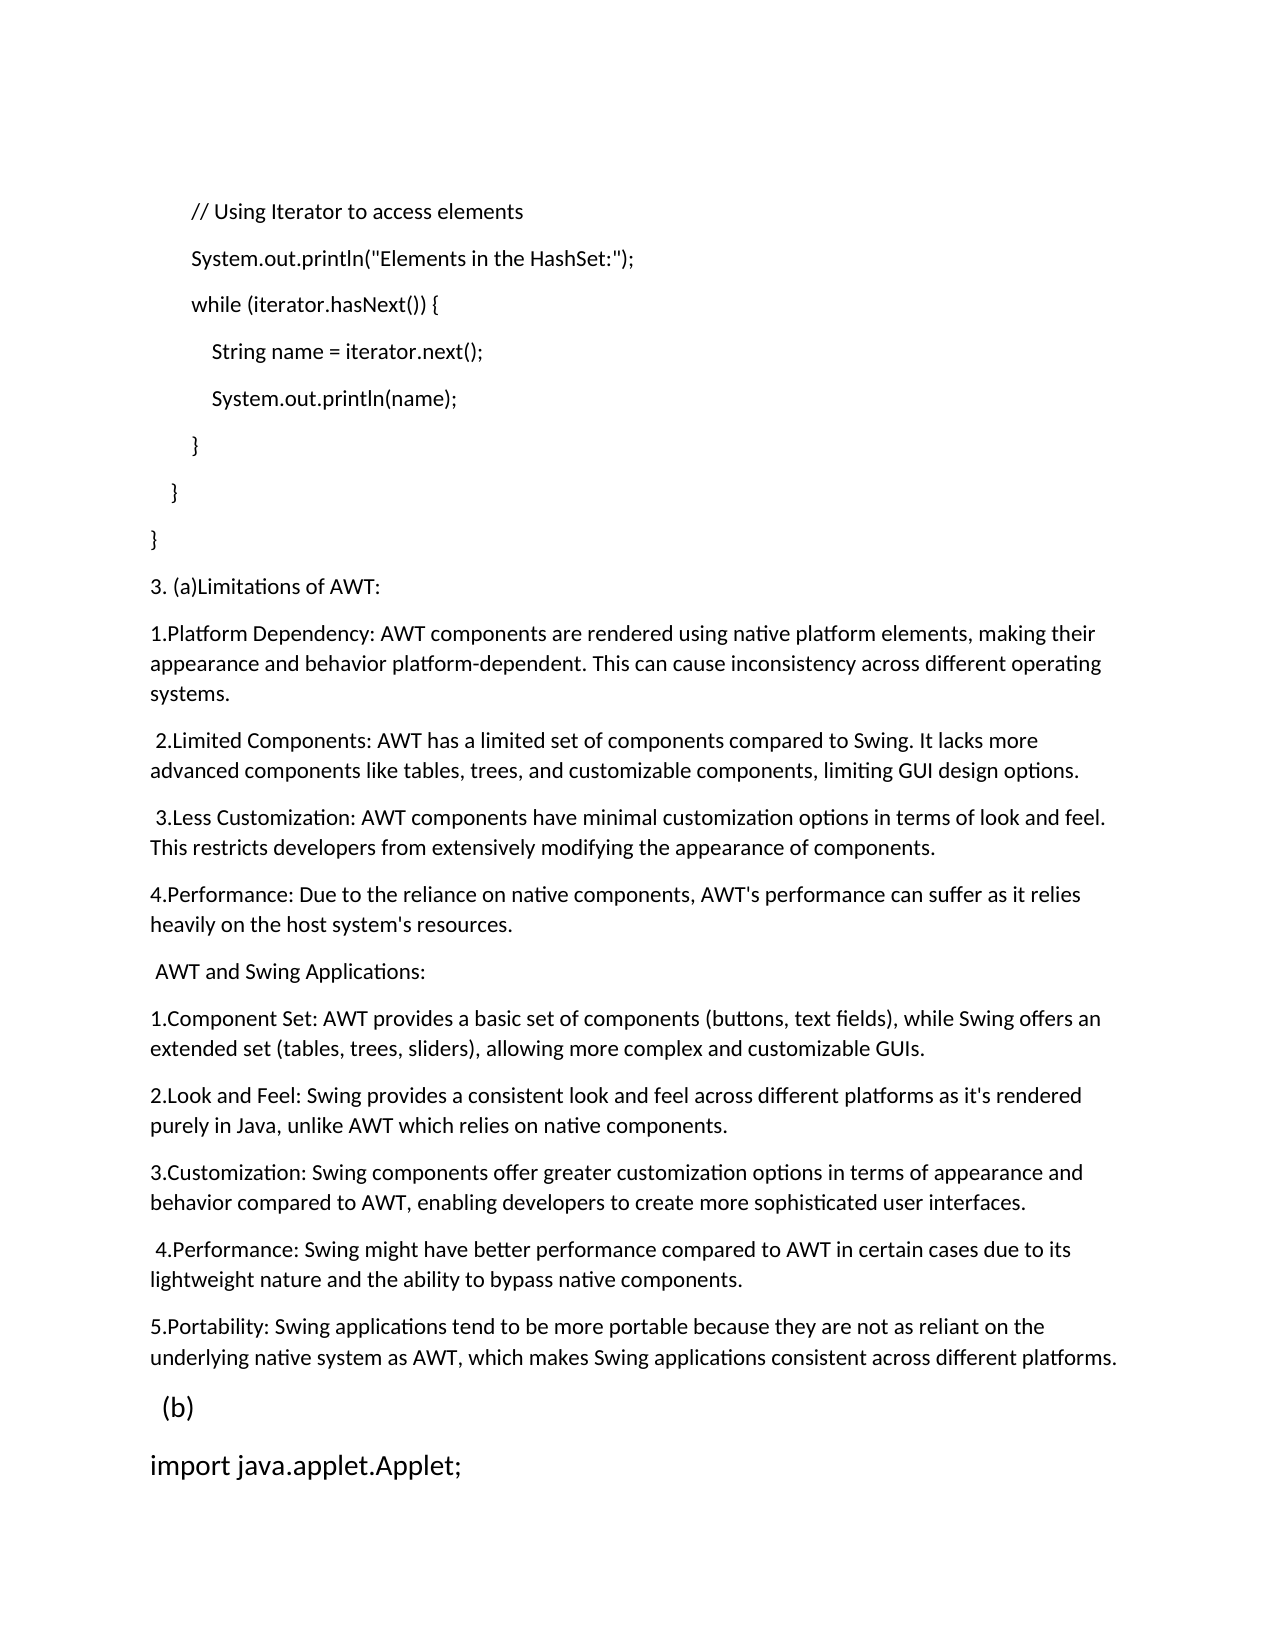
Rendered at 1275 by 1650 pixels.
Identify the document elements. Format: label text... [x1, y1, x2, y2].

text 3. (a)Limitations of AWT: [150, 572, 1125, 600]
text // Using Iterator to access elements [150, 197, 1125, 225]
text String name = iterator.next(); [150, 337, 1125, 366]
text (b) [150, 1389, 1125, 1425]
text AWT and Swing Applications: [150, 957, 1125, 985]
text System.out.println("Elements in the HashSet:"); [150, 244, 1125, 272]
text 4.Performance: Due to the reliance on native components, AWT's performance can suffer as it relies heavily on the host system's resources. [150, 880, 1125, 938]
text while (iterator.hasNext()) { [150, 291, 1125, 319]
text System.out.println(name); [150, 384, 1125, 412]
text 1.Component Set: AWT provides a basic set of components (buttons, text fields), while Swing offers an extended set (tables, trees, sliders), allowing more complex and customizable GUIs. [150, 1004, 1125, 1062]
text 3.Customization: Swing components offer greater customization options in terms of appearance and behavior compared to AWT, enabling developers to create more sophisticated user interfaces. [150, 1158, 1125, 1217]
text } [150, 478, 1125, 506]
text } [150, 525, 1125, 553]
text } [150, 431, 1125, 459]
text 2.Look and Feel: Swing provides a consistent look and feel across different platforms as it's rendered purely in Java, unlike AWT which relies on native components. [150, 1081, 1125, 1139]
text 5.Portability: Swing applications tend to be more portable because they are not as reliant on the underlying native system as AWT, which makes Swing applications consistent across different platforms. [150, 1312, 1125, 1371]
text import java.applet.Applet; [150, 1447, 1125, 1482]
text 3.Less Customization: AWT components have minimal customization options in terms of look and feel. This restricts developers from extensively modifying the appearance of components. [150, 803, 1125, 861]
text 1.Platform Dependency: AWT components are rendered using native platform elements, making their appearance and behavior platform-dependent. This can cause inconsistency across different operating systems. [150, 619, 1125, 707]
text 4.Performance: Swing might have better performance compared to AWT in certain cases due to its lightweight nature and the ability to bypass native components. [150, 1235, 1125, 1294]
text 2.Limited Components: AWT has a limited set of components compared to Swing. It lacks more advanced components like tables, trees, and customizable components, limiting GUI design options. [150, 726, 1125, 784]
